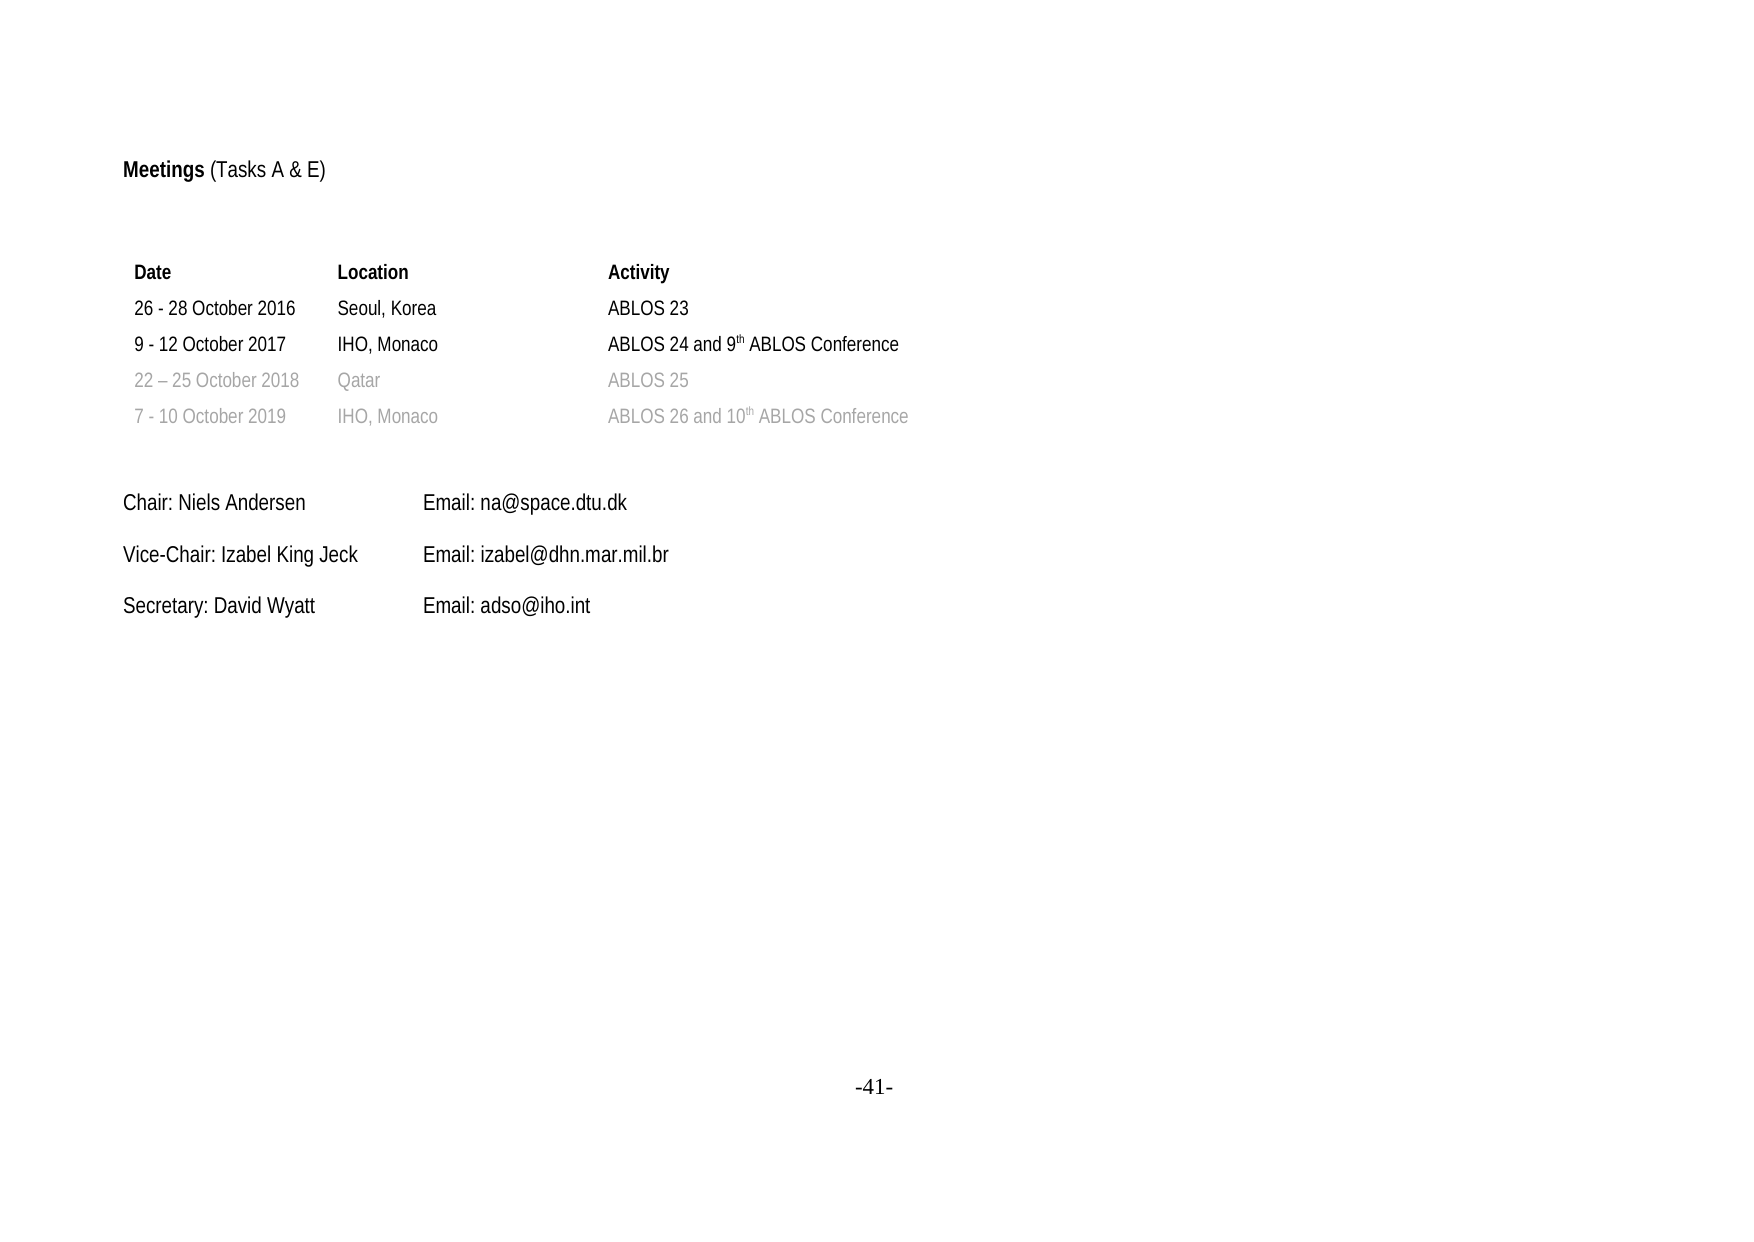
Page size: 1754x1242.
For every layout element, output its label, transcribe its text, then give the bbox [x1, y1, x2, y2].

text Chair: Niels Andersen Email: na@space.dtu.dk [123, 489, 1625, 516]
table_cell Qatar [326, 364, 597, 400]
text Meetings (Tasks A & E) [123, 156, 1625, 181]
table_cell IHO, Monaco [326, 400, 597, 436]
table_cell ABLOS 24 and 9th ABLOS Conference [597, 328, 978, 364]
table_cell ABLOS 25 [597, 364, 978, 400]
table_header Activity [597, 256, 978, 292]
table_cell ABLOS 26 and 10th ABLOS Conference [597, 400, 978, 436]
table_header Location [326, 256, 597, 292]
table_cell 26 - 28 October 2016 [123, 292, 326, 328]
table_cell 22 – 25 October 2018 [123, 364, 326, 400]
table_cell 7 - 10 October 2019 [123, 400, 326, 436]
table_cell ABLOS 23 [597, 292, 978, 328]
text Vice-Chair: Izabel King Jeck Email: izabel@dhn.mar.mil.br [123, 541, 1625, 567]
table_cell Seoul, Korea [326, 292, 597, 328]
table_header Date [123, 256, 326, 292]
table_cell IHO, Monaco [326, 328, 597, 364]
table_cell 9 - 12 October 2017 [123, 328, 326, 364]
text Secretary: David Wyatt Email: adso@iho.int [123, 592, 1625, 618]
